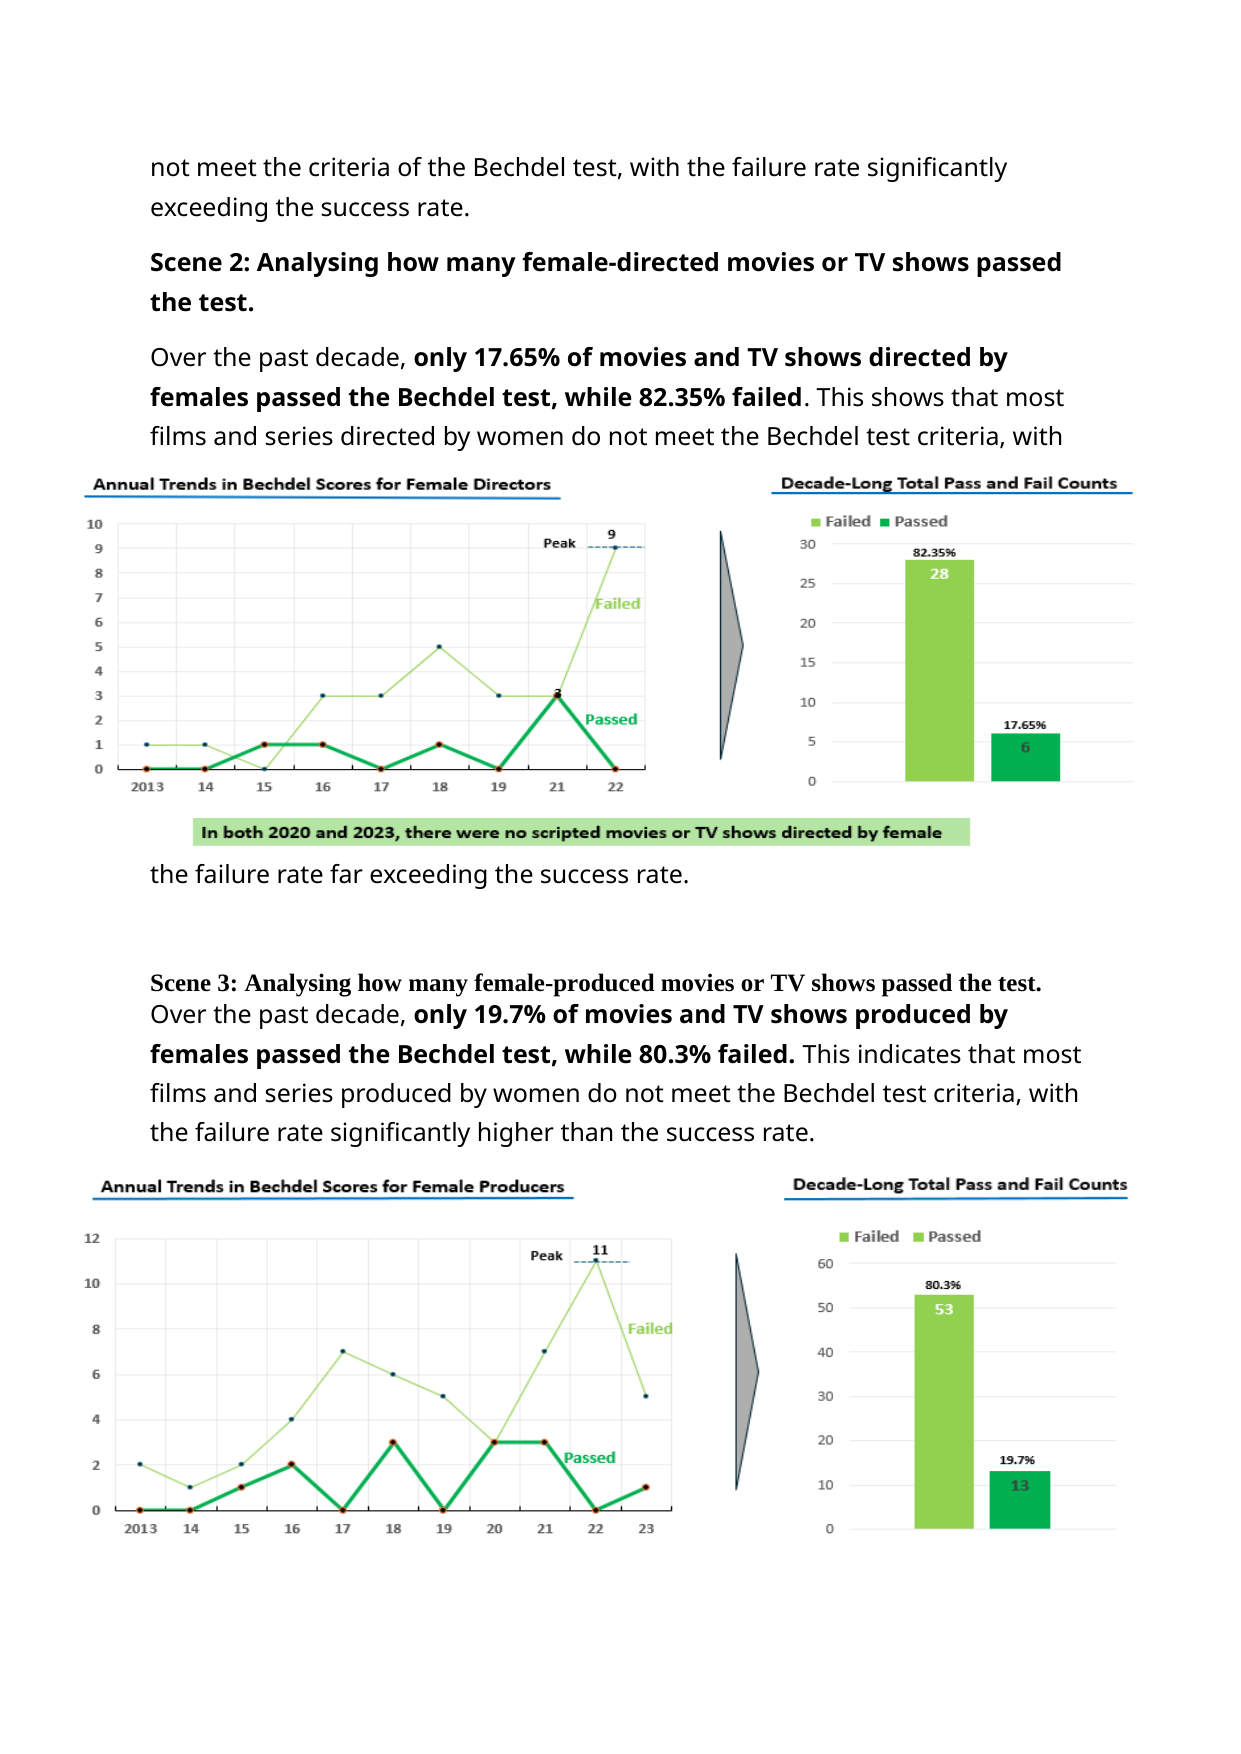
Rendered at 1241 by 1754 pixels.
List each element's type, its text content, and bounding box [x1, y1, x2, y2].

text Over the past decade, only 17.65% of movies and TV shows directed by females passed the Bechdel test, while 82.35% failed. This shows that most films and series directed by women do not meet the Bechdel test criteria, with the failure rate far exceeding the success rate. [150, 857, 1090, 891]
text Over the past decade, only 19.7% of movies and TV shows produced by females passed the Bechdel test, while 80.3% failed. This indicates that most films and series produced by women do not meet the Bechdel test criteria, with the failure rate significantly higher than the success rate. [150, 997, 1090, 1149]
picture [70, 463, 1149, 857]
picture [65, 1167, 1144, 1561]
text Scene 3: Analysing how many female-produced movies or TV shows passed the test. [150, 968, 1090, 997]
text Over the past decade, only 17.65% of movies and TV shows directed by females passed the Bechdel test, while 82.35% failed. This shows that most films and series directed by women do not meet the Bechdel test criteria, with the failure rate far exceeding the success rate. [150, 340, 1090, 463]
text Over the past decade, 72.3% movies and TV shows failed the Bechdel test, while only 27.7% passed. This indicates that most of these films and series do not meet the criteria of the Bechdel test, with the failure rate significantly exceeding the success rate. [150, 150, 1090, 223]
text Scene 2: Analysing how many female-directed movies or TV shows passed the test. [150, 245, 1090, 318]
